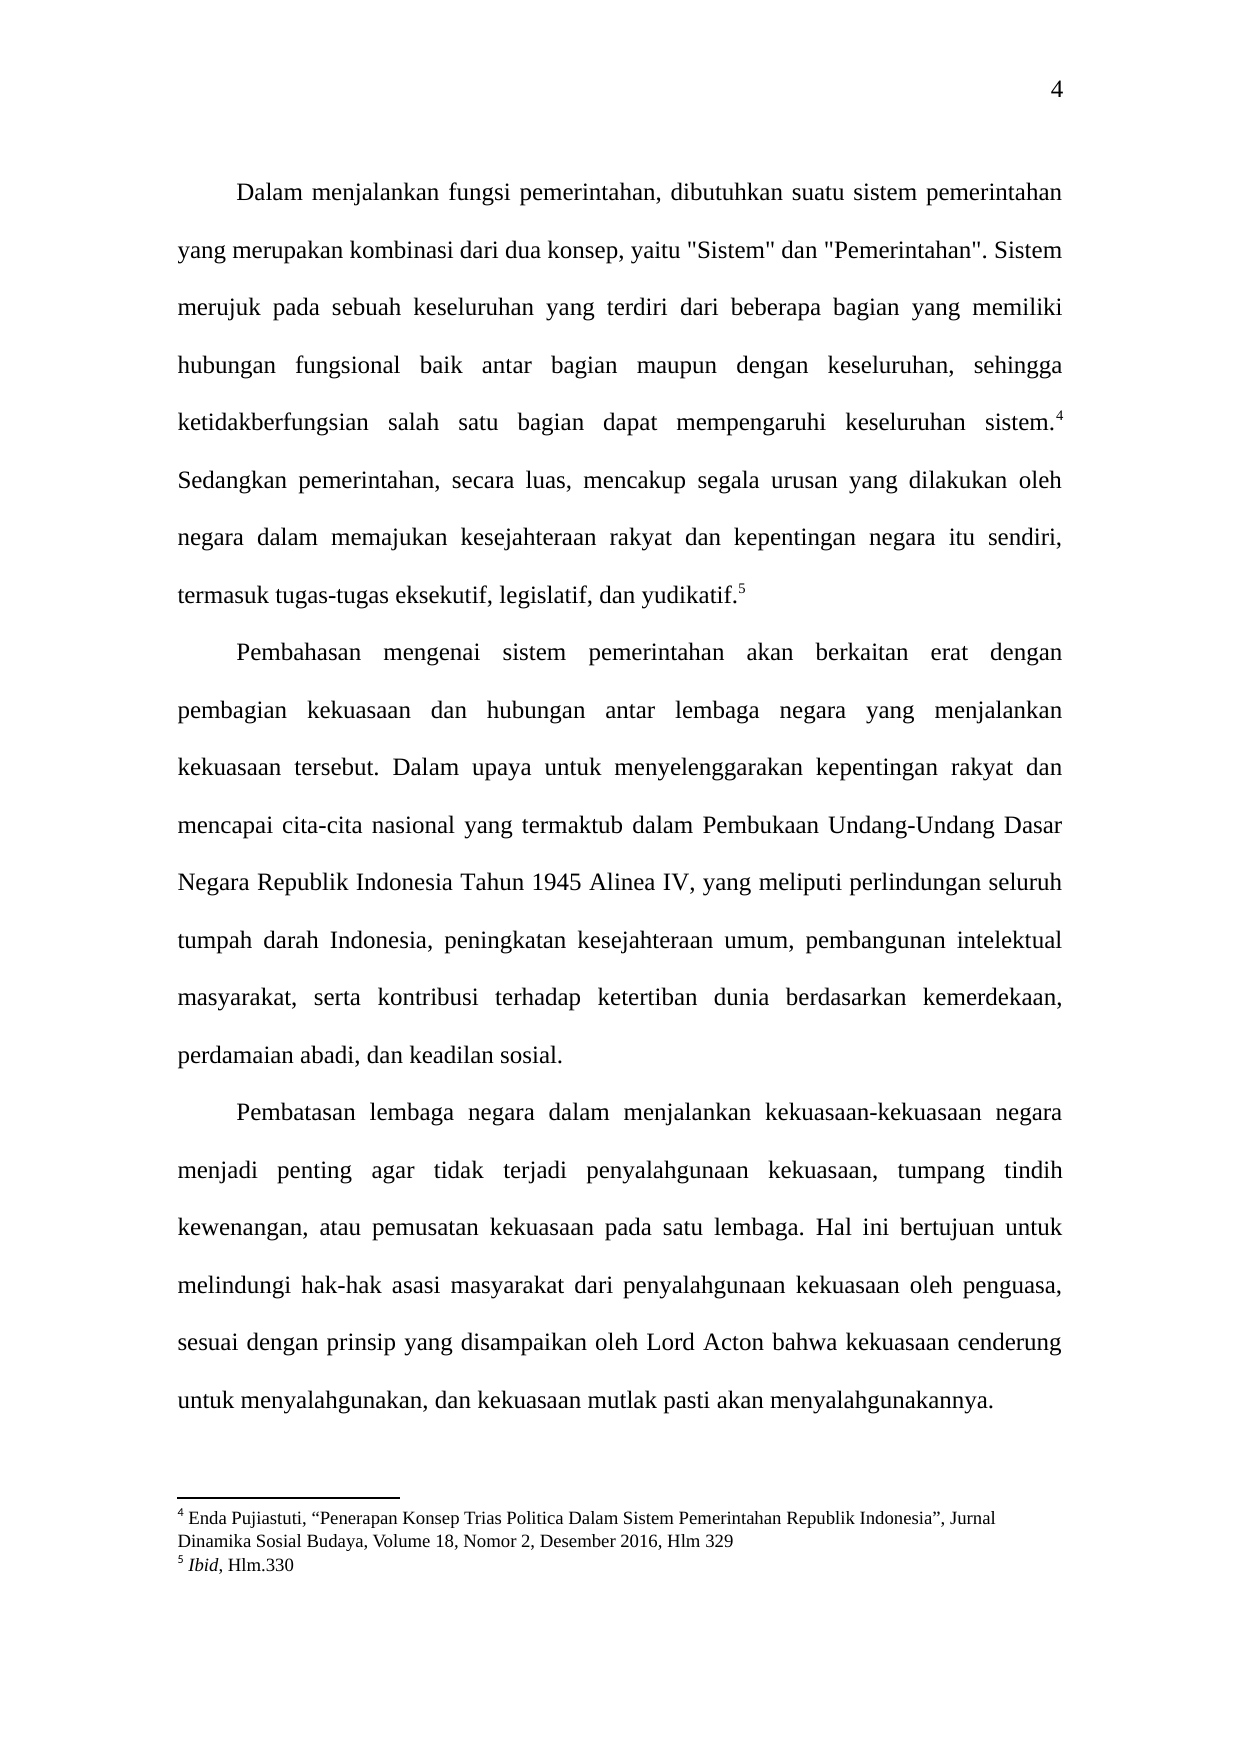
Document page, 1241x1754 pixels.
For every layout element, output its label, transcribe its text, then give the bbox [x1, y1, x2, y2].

list Dalam menjalankan fungsi pemerintahan, dibutuhkan suatu sistem pemerintahan yang merupakan kombinasi dari dua konsep, yaitu "Sistem" dan "Pemerintahan". Sistem merujuk pada sebuah keseluruhan yang terdiri dari beberapa bagian yang memiliki hubungan fungsional baik antar bagian maupun dengan keseluruhan, sehingga ketidakberfungsian salah satu bagian dapat mempengaruhi keseluruhan sistem. Sedangkan pemerintahan, secara luas, mencakup segala urusan yang dilakukan oleh negara dalam memajukan kesejahteraan rakyat dan kepentingan negara itu sendiri, termasuk tugas-tugas eksekutif, legislatif, dan yudikatif. [177, 177, 1063, 608]
list Pembahasan mengenai sistem pemerintahan akan berkaitan erat dengan pembagian kekuasaan dan hubungan antar lembaga negara yang menjalankan kekuasaan tersebut. Dalam upaya untuk menyelenggarakan kepentingan rakyat dan mencapai cita-cita nasional yang termaktub dalam Pembukaan Undang-Undang Dasar Negara Republik Indonesia Tahun 1945 Alinea IV, yang meliputi perlindungan seluruh tumpah darah Indonesia, peningkatan kesejahteraan umum, pembangunan intelektual masyarakat, serta kontribusi terhadap ketertiban dunia berdasarkan kemerdekaan, perdamaian abadi, dan keadilan sosial. [177, 637, 1063, 1068]
list Pembatasan lembaga negara dalam menjalankan kekuasaan-kekuasaan negara menjadi penting agar tidak terjadi penyalahgunaan kekuasaan, tumpang tindih kewenangan, atau pemusatan kekuasaan pada satu lembaga. Hal ini bertujuan untuk melindungi hak-hak asasi masyarakat dari penyalahgunaan kekuasaan oleh penguasa, sesuai dengan prinsip yang disampaikan oleh Lord Acton bahwa kekuasaan cenderung untuk menyalahgunakan, dan kekuasaan mutlak pasti akan menyalahgunakannya. [177, 1097, 1063, 1413]
